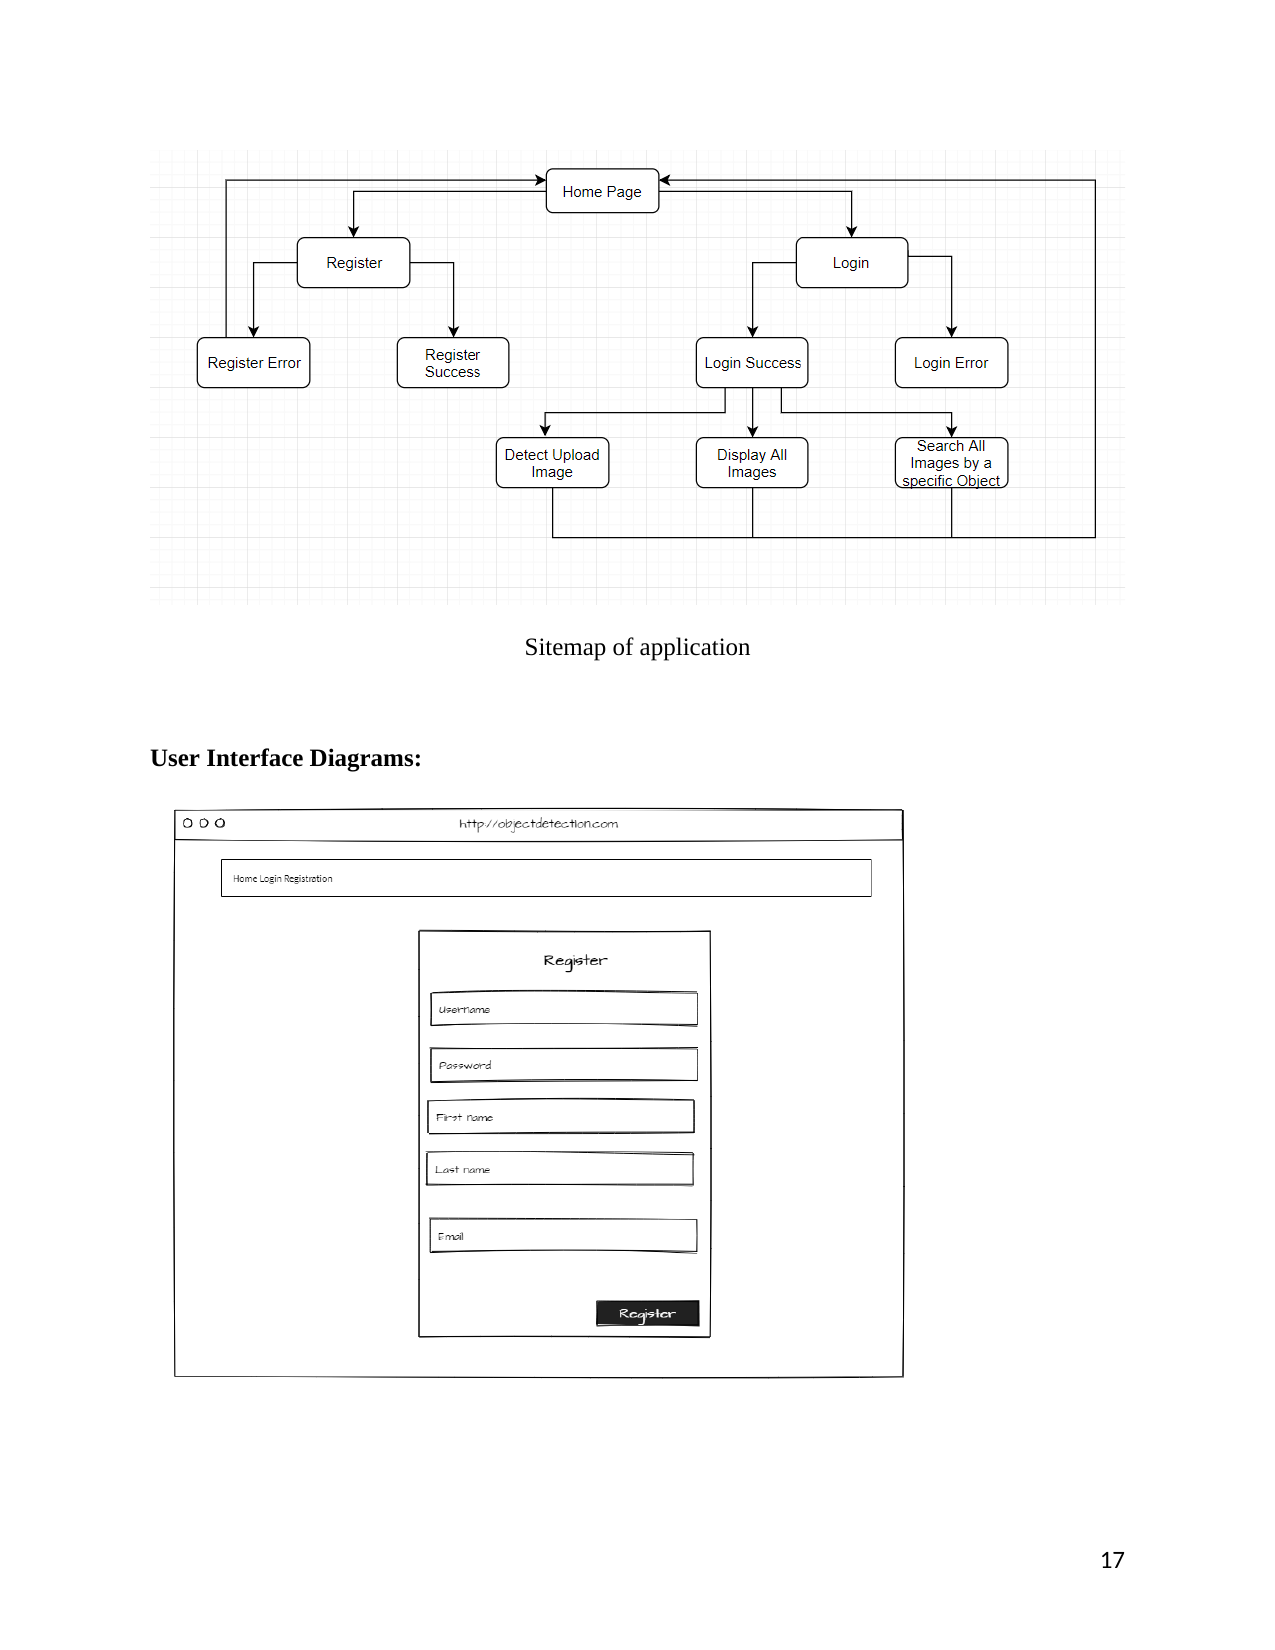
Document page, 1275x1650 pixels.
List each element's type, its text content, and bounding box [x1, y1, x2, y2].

text User Interface Diagrams: [150, 743, 1125, 772]
picture [150, 150, 1125, 605]
text Sitemap of application [150, 632, 1125, 661]
picture [150, 798, 939, 1411]
